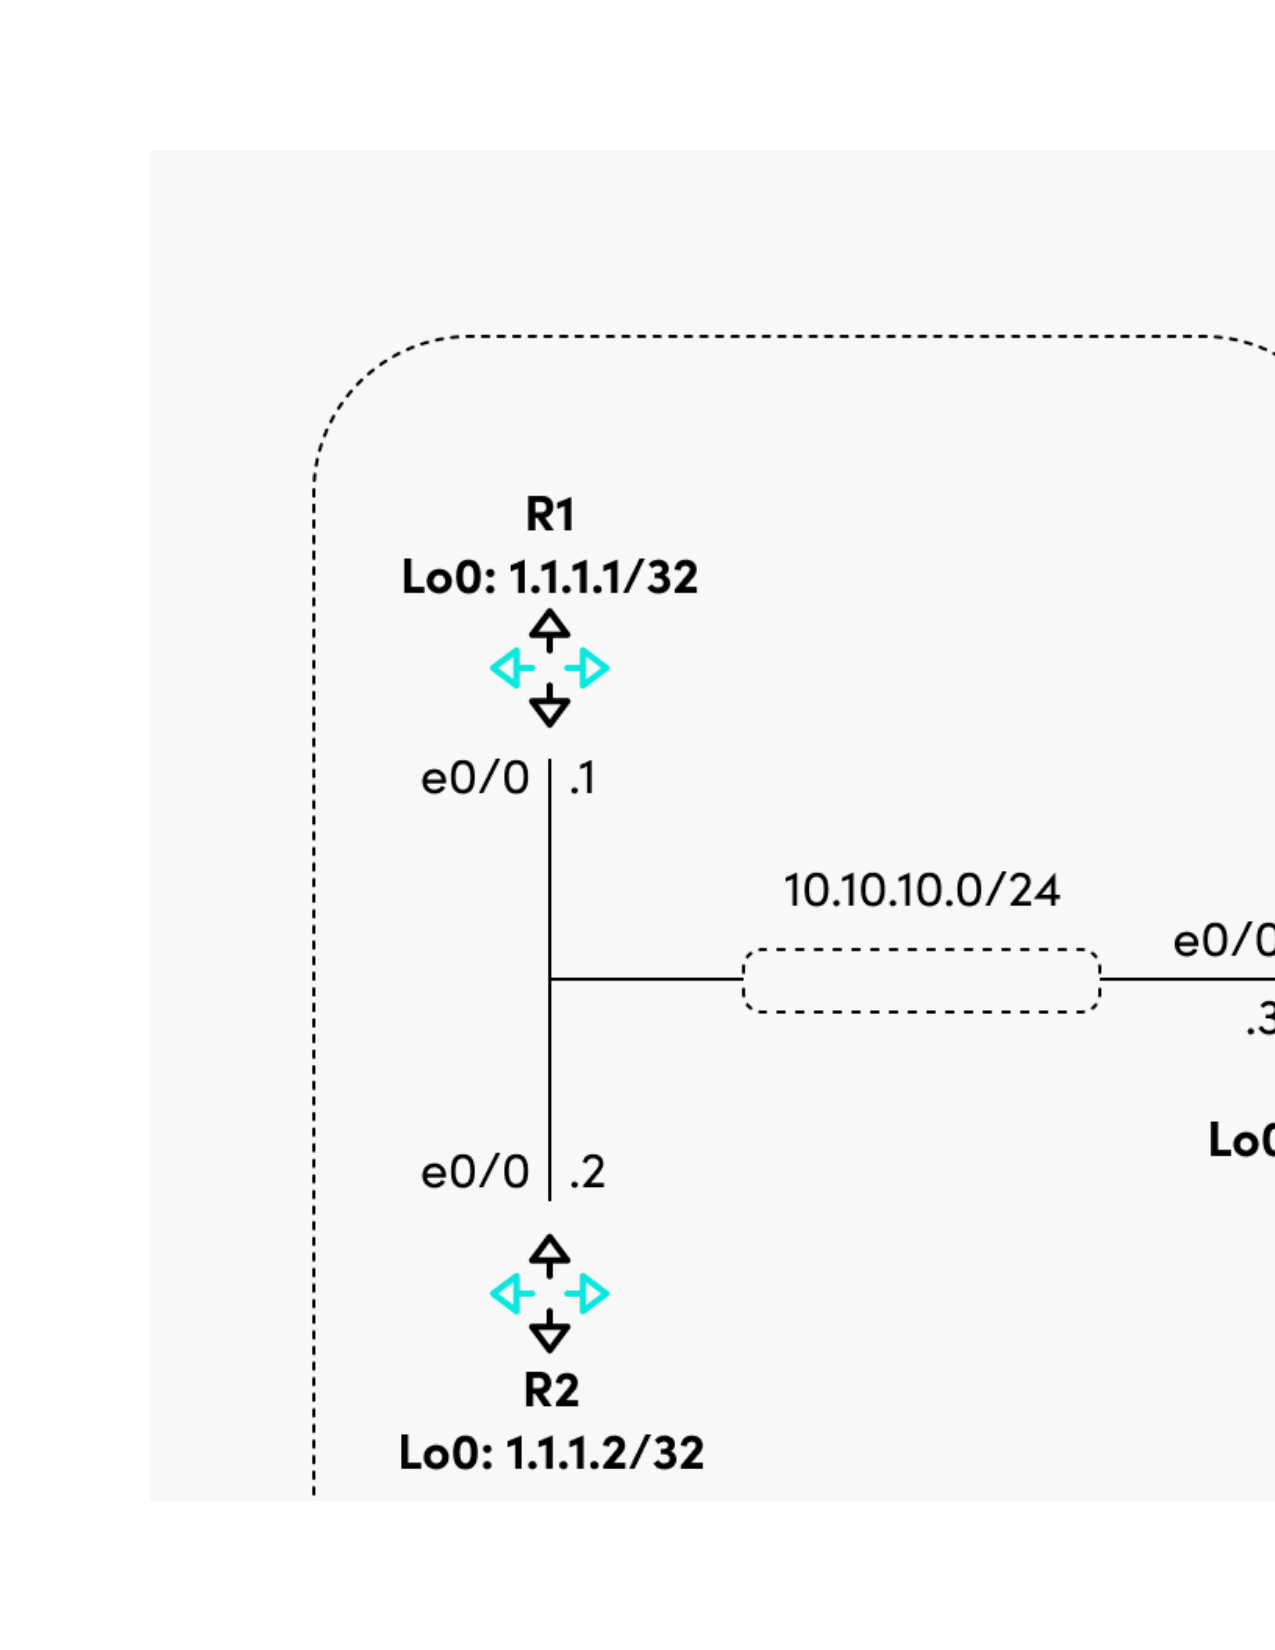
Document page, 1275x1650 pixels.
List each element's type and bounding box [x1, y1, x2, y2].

picture [150, 150, 1275, 1501]
